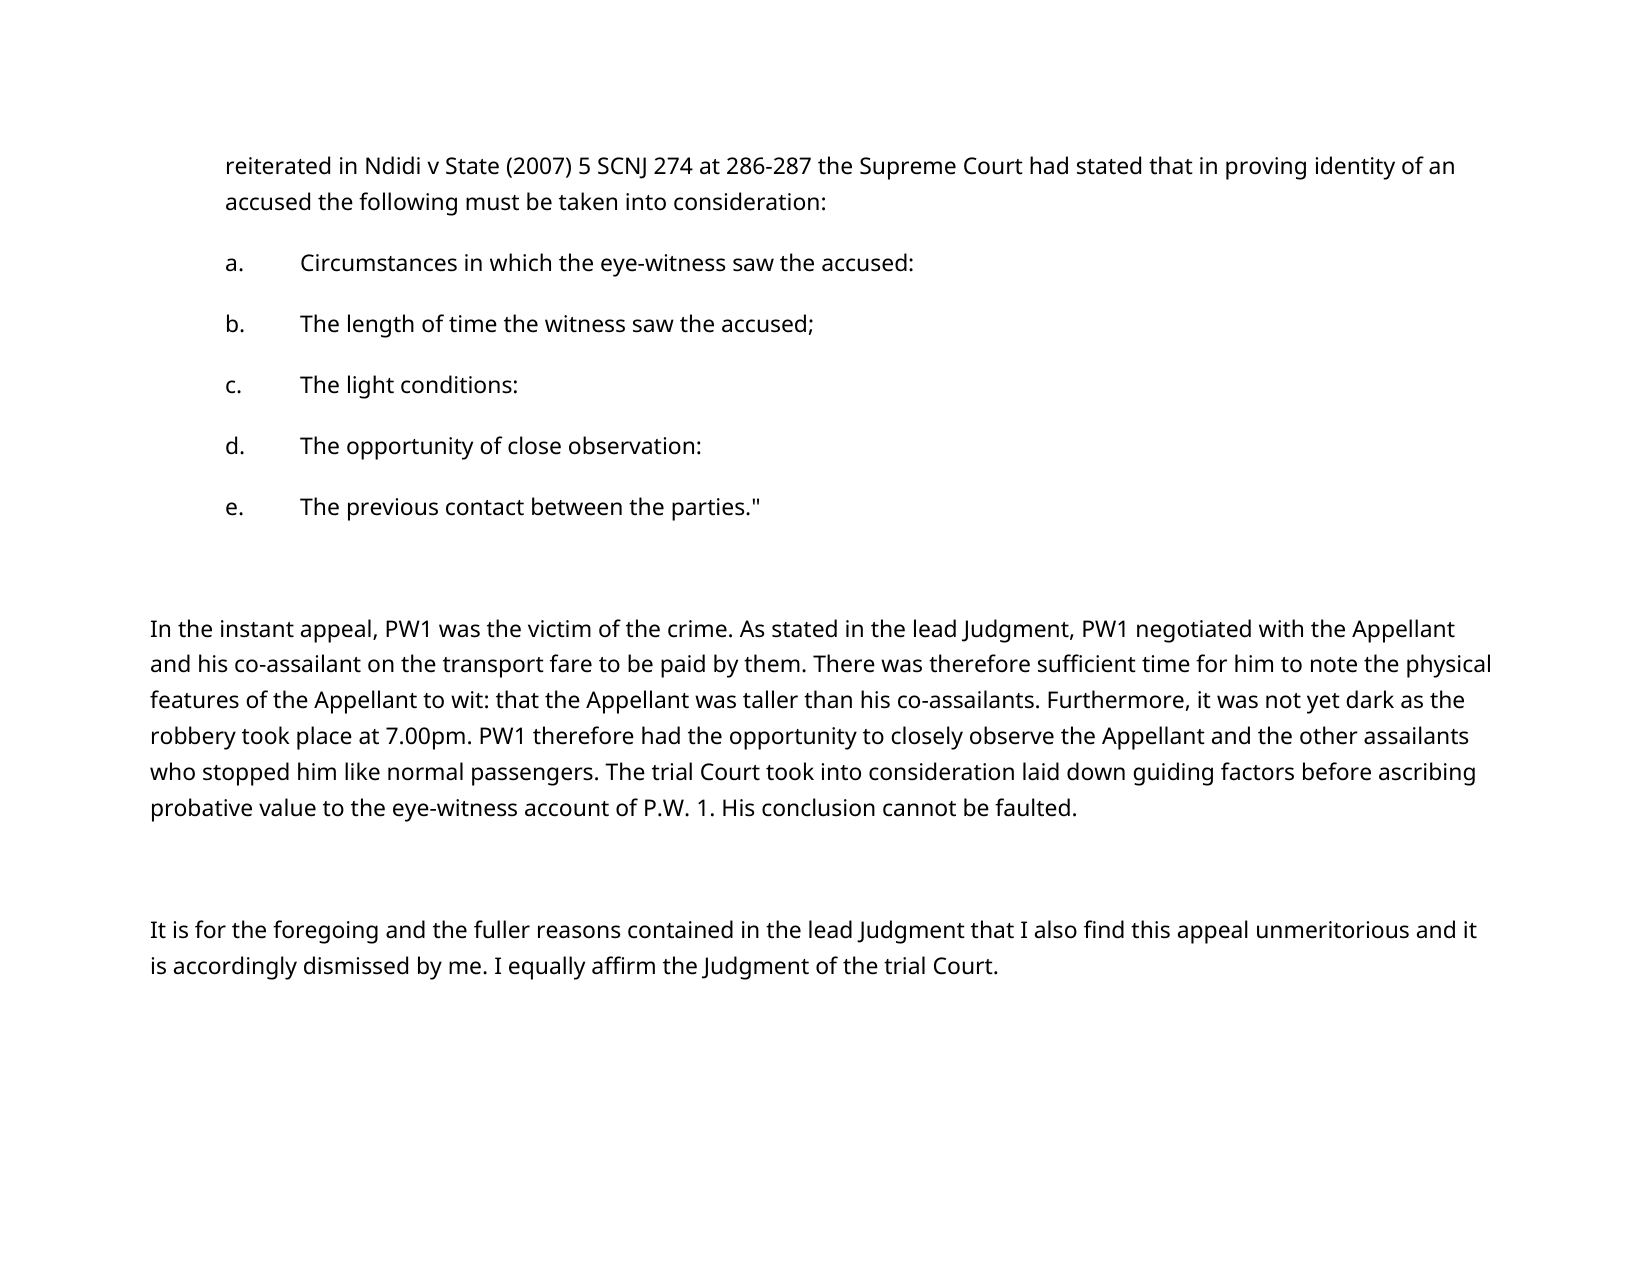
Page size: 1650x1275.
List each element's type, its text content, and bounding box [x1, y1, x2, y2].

text e. The previous contact between the parties." [225, 491, 1500, 522]
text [225, 150, 1500, 217]
text In the instant appeal, PW1 was the victim of the crime. As stated in the lead Judgment, PW1 negotiated with the Appellant and his co-assailant on the transport fare to be paid by them. There was therefore sufficient time for him to note the physical features of the Appellant to wit: that the Appellant was taller than his co-assailants. Furthermore, it was not yet dark as the robbery took place at 7.00pm. PW1 therefore had the opportunity to closely observe the Appellant and the other assailants who stopped him like normal passengers. The trial Court took into consideration laid down guiding factors before ascribing probative value to the eye-witness account of P.W. 1. His conclusion cannot be faulted. [150, 612, 1500, 823]
text It is for the foregoing and the fuller reasons contained in the lead Judgment that I also find this appeal unmeritorious and it is accordingly dismissed by me. I equally affirm the Judgment of the trial Court. [150, 914, 1500, 981]
text b. The length of time the witness saw the accused; [225, 308, 1500, 339]
text a. Circumstances in which the eye-witness saw the accused: [225, 247, 1500, 278]
text d. The opportunity of close observation: [225, 430, 1500, 461]
text c. The light conditions: [225, 369, 1500, 400]
